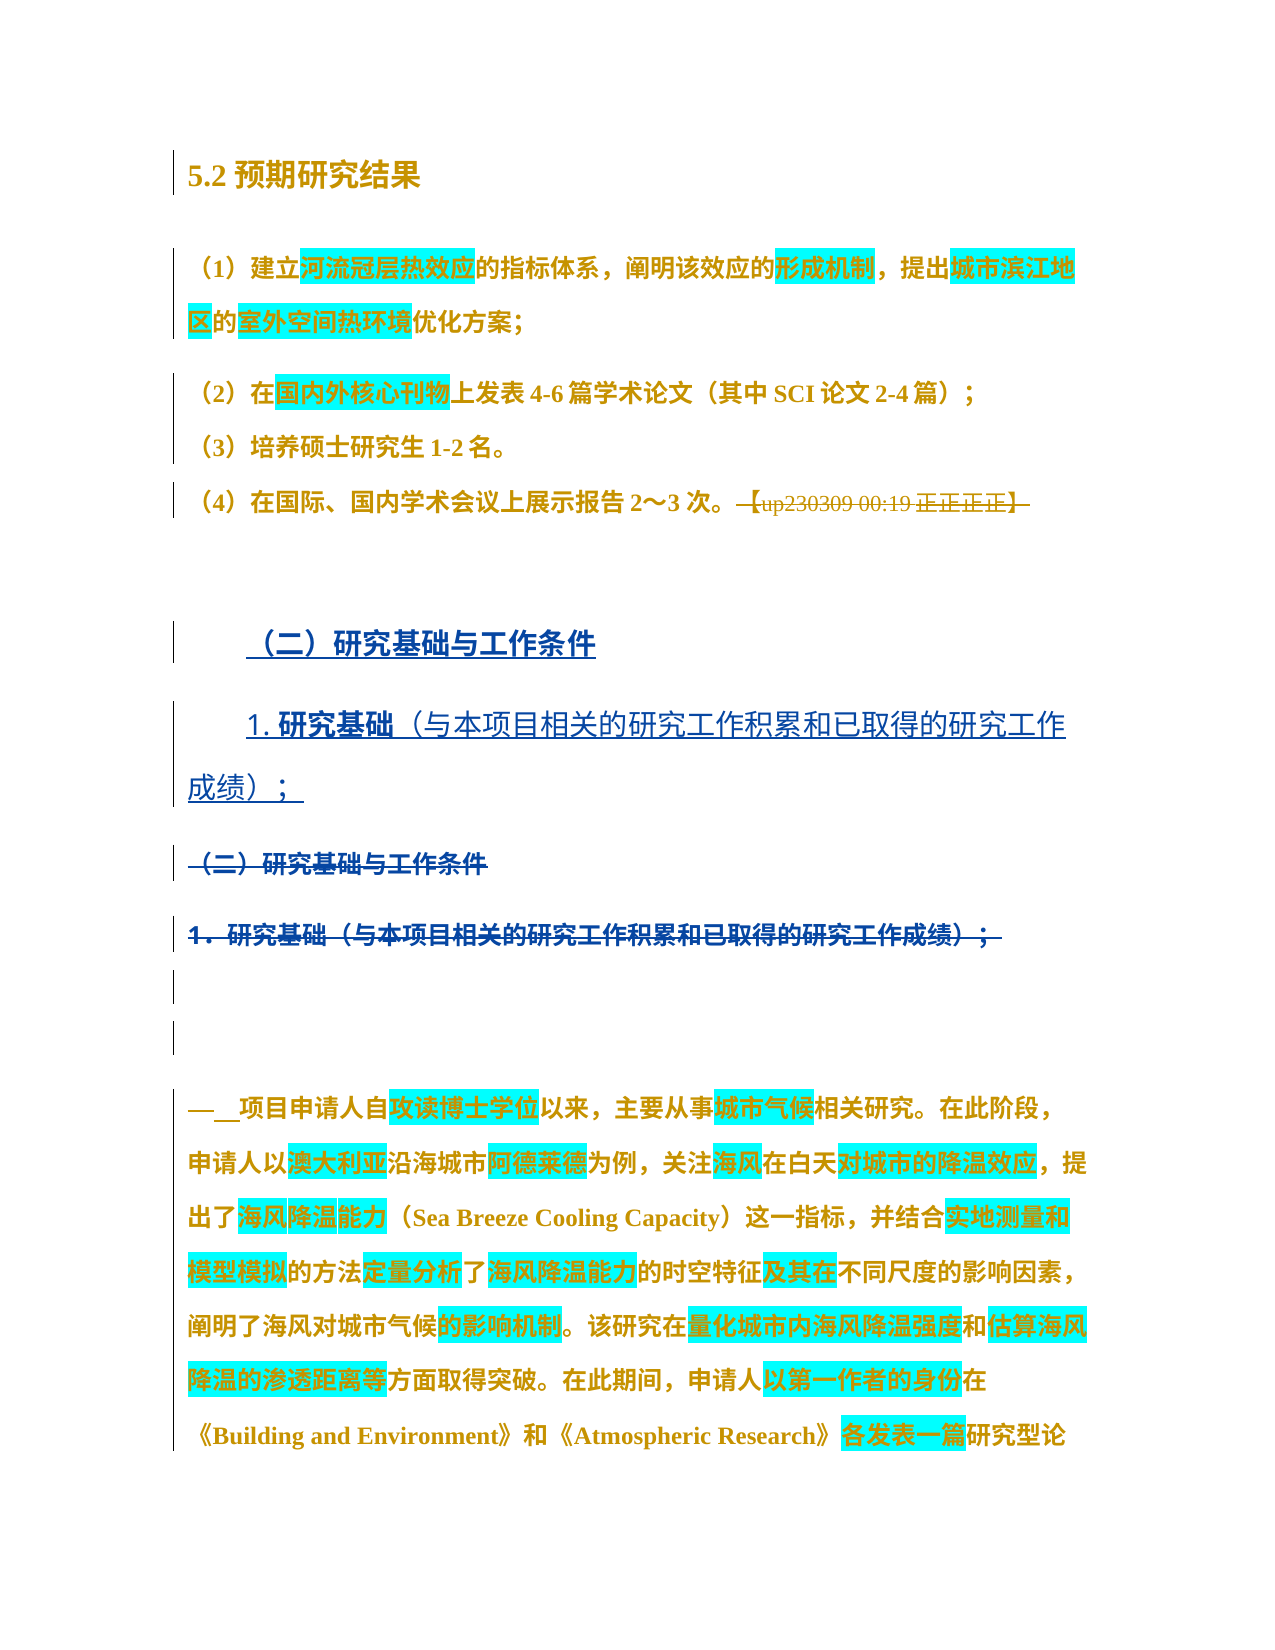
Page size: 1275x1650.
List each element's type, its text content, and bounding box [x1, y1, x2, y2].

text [187, 1089, 1087, 1451]
subtitle 5.2 预期研究结果 [187, 150, 1087, 195]
text （2）在国内外核心刊物上发表4-6篇学术论文（其中SCI论文2-4篇）； （3）培养硕士研究生1-2名。 [187, 373, 1087, 464]
text （4）在国际、国内学术会议上展示报告2～3 次。 [187, 482, 1087, 518]
text （1）建立河流冠层热效应的指标体系，阐明该效应的形成机制，提出城市滨江地区的室外空间热环境优化方案； [187, 248, 1087, 339]
